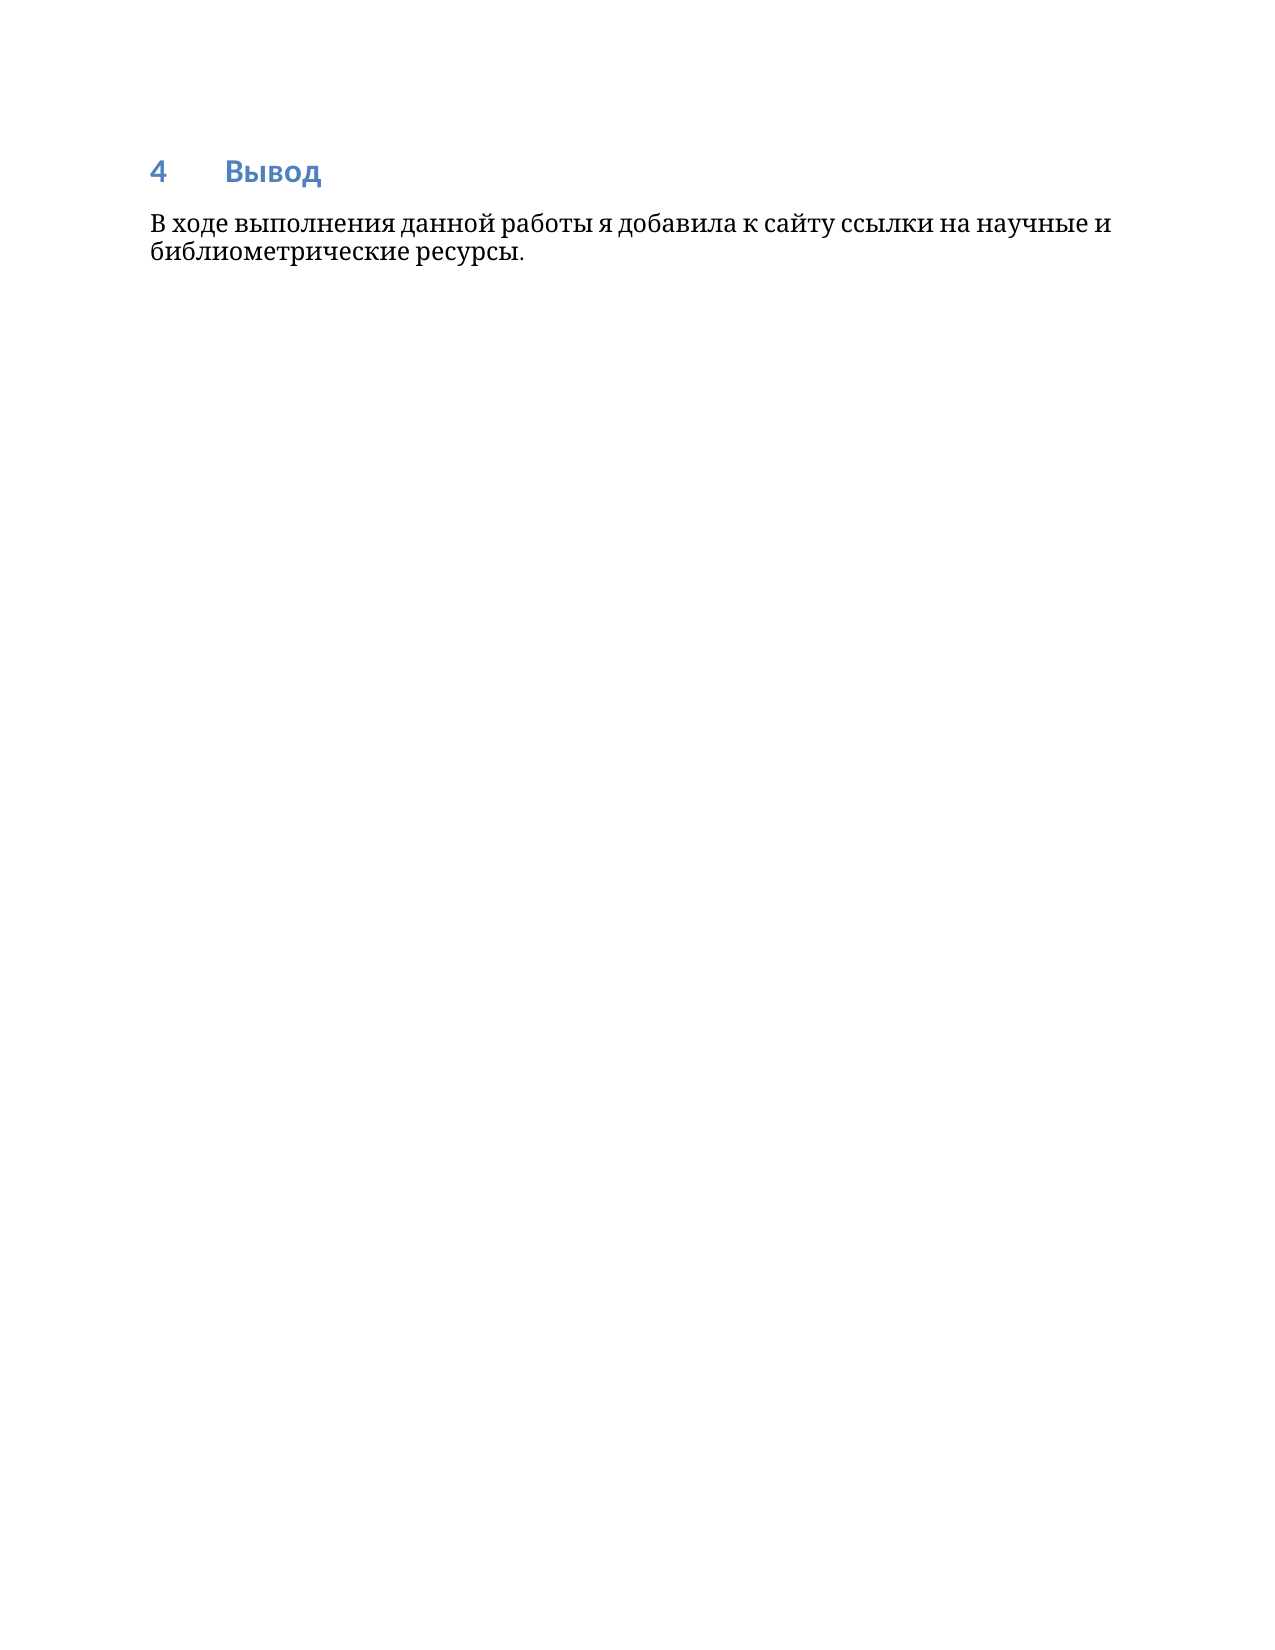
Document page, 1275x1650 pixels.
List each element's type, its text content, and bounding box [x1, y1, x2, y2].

text В ходе выполнения данной работы я добавила к сайту ссылки на научные и библиометрические ресурсы. [150, 209, 1125, 267]
subtitle 4 Вывод [150, 150, 1125, 191]
